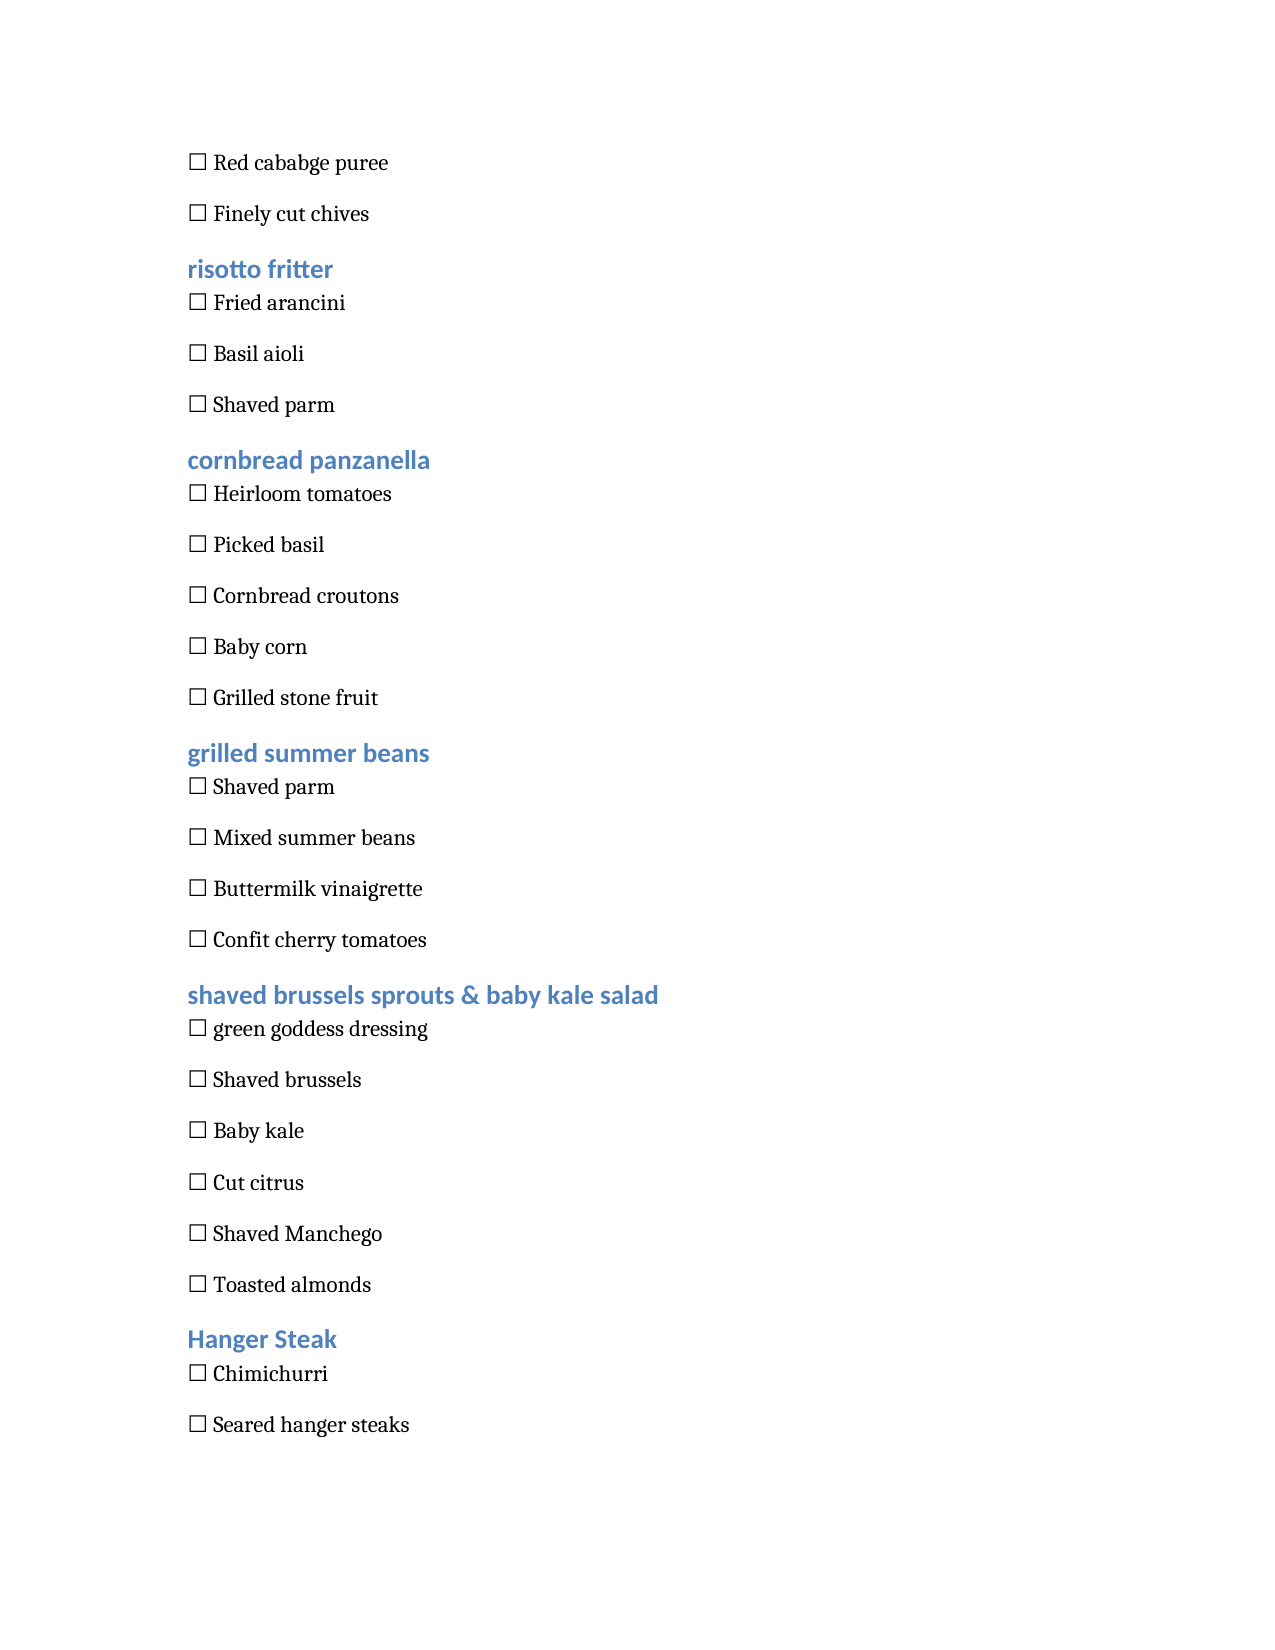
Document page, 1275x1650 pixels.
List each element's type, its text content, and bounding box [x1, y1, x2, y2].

text ☐ Seared hanger steaks [187, 1411, 1087, 1438]
text ☐ Fried arancini [187, 290, 1087, 316]
text ☐ Buttermilk vinaigrette [187, 876, 1087, 903]
text ☐ Cornbread croutons [187, 583, 1087, 609]
subtitle cornbread panzanella [187, 443, 1087, 476]
text ☐ Baby corn [187, 634, 1087, 661]
subtitle risotto fritter [187, 252, 1087, 285]
text ☐ Shaved brussels [187, 1067, 1087, 1094]
subtitle Hanger Steak [187, 1322, 1087, 1356]
text ☐ Finely cut chives [187, 201, 1087, 227]
text ☐ Picked basil [187, 532, 1087, 558]
subtitle grilled summer beans [187, 736, 1087, 769]
text ☐ Red cababge puree [187, 150, 1087, 176]
text ☐ Chimichurri [187, 1360, 1087, 1387]
text ☐ Confit cherry tomatoes [187, 927, 1087, 954]
text ☐ Shaved parm [187, 774, 1087, 801]
text ☐ Heirloom tomatoes [187, 481, 1087, 507]
text ☐ green goddess dressing [187, 1016, 1087, 1043]
text ☐ Grilled stone fruit [187, 685, 1087, 712]
text ☐ Cut citrus [187, 1169, 1087, 1196]
text ☐ Toasted almonds [187, 1271, 1087, 1298]
subtitle shaved brussels sprouts & baby kale salad [187, 978, 1087, 1011]
text ☐ Shaved parm [187, 392, 1087, 418]
text ☐ Basil aioli [187, 341, 1087, 367]
text ☐ Shaved Manchego [187, 1220, 1087, 1247]
text ☐ Baby kale [187, 1118, 1087, 1145]
text ☐ Mixed summer beans [187, 825, 1087, 852]
